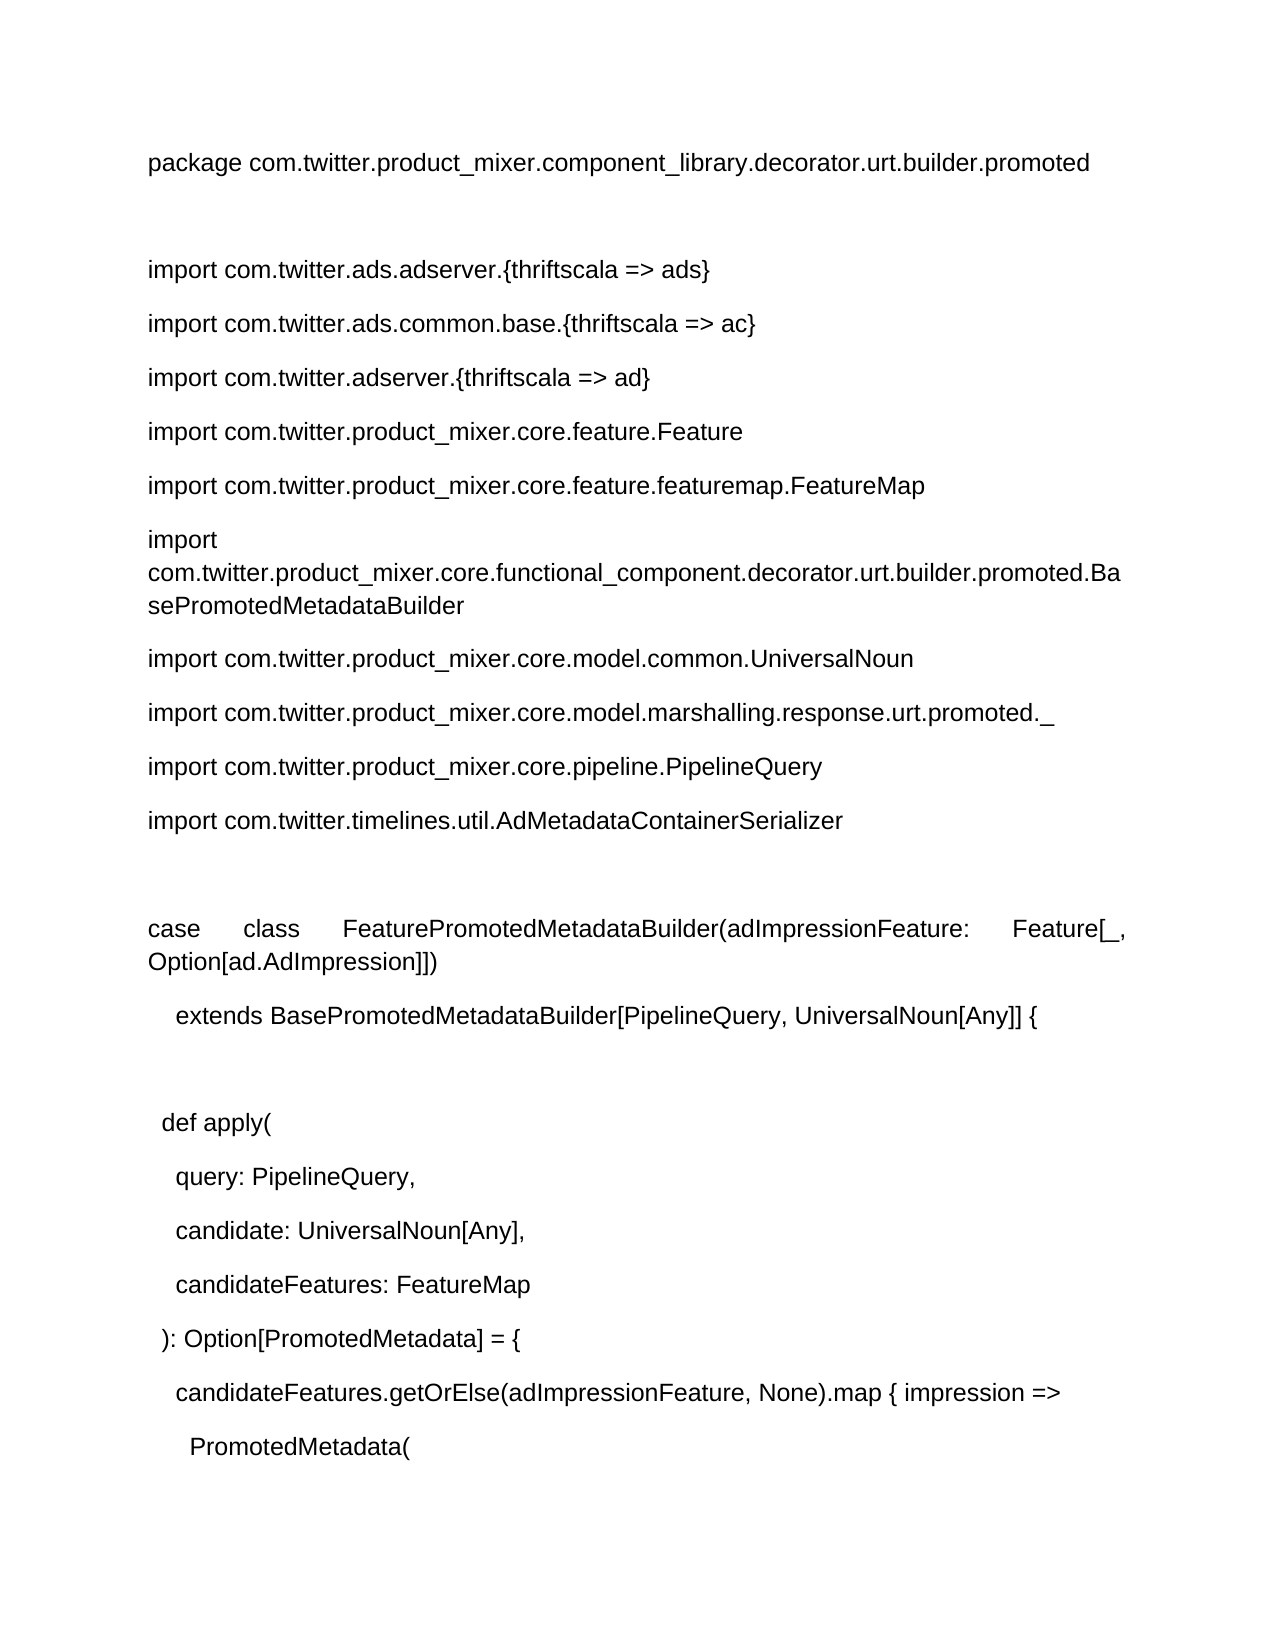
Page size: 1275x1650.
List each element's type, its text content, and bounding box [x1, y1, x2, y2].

text import com.twitter.adserver.{thriftscala => ad} [148, 363, 1127, 392]
text candidateFeatures.getOrElse(adImpressionFeature, None).map { impression => [148, 1378, 1127, 1406]
text import com.twitter.product_mixer.core.model.marshalling.response.urt.promoted._ [148, 698, 1127, 727]
text PromotedMetadata( [148, 1431, 1127, 1460]
text candidate: UniversalNoun[Any], [148, 1216, 1127, 1245]
text import com.twitter.timelines.util.AdMetadataContainerSerializer [148, 806, 1127, 835]
text def apply( [148, 1108, 1127, 1137]
text import com.twitter.product_mixer.core.pipeline.PipelineQuery [148, 752, 1127, 781]
text query: PipelineQuery, [148, 1162, 1127, 1191]
text ): Option[PromotedMetadata] = { [148, 1324, 1127, 1352]
text case class FeaturePromotedMetadataBuilder(adImpressionFeature: Feature[_, Option[ad.AdImpression]]) [148, 914, 1127, 976]
text import com.twitter.product_mixer.core.model.common.UniversalNoun [148, 644, 1127, 673]
text import com.twitter.product_mixer.core.feature.featuremap.FeatureMap [148, 471, 1127, 499]
text import com.twitter.product_mixer.core.feature.Feature [148, 417, 1127, 446]
text import com.twitter.ads.adserver.{thriftscala => ads} [148, 255, 1127, 284]
text package com.twitter.product_mixer.component_library.decorator.urt.builder.promoted [148, 148, 1127, 176]
text candidateFeatures: FeatureMap [148, 1270, 1127, 1299]
text import com.twitter.product_mixer.core.functional_component.decorator.urt.builder.promoted.BasePromotedMetadataBuilder [148, 524, 1127, 619]
text import com.twitter.ads.common.base.{thriftscala => ac} [148, 309, 1127, 338]
text extends BasePromotedMetadataBuilder[PipelineQuery, UniversalNoun[Any]] { [148, 1001, 1127, 1029]
